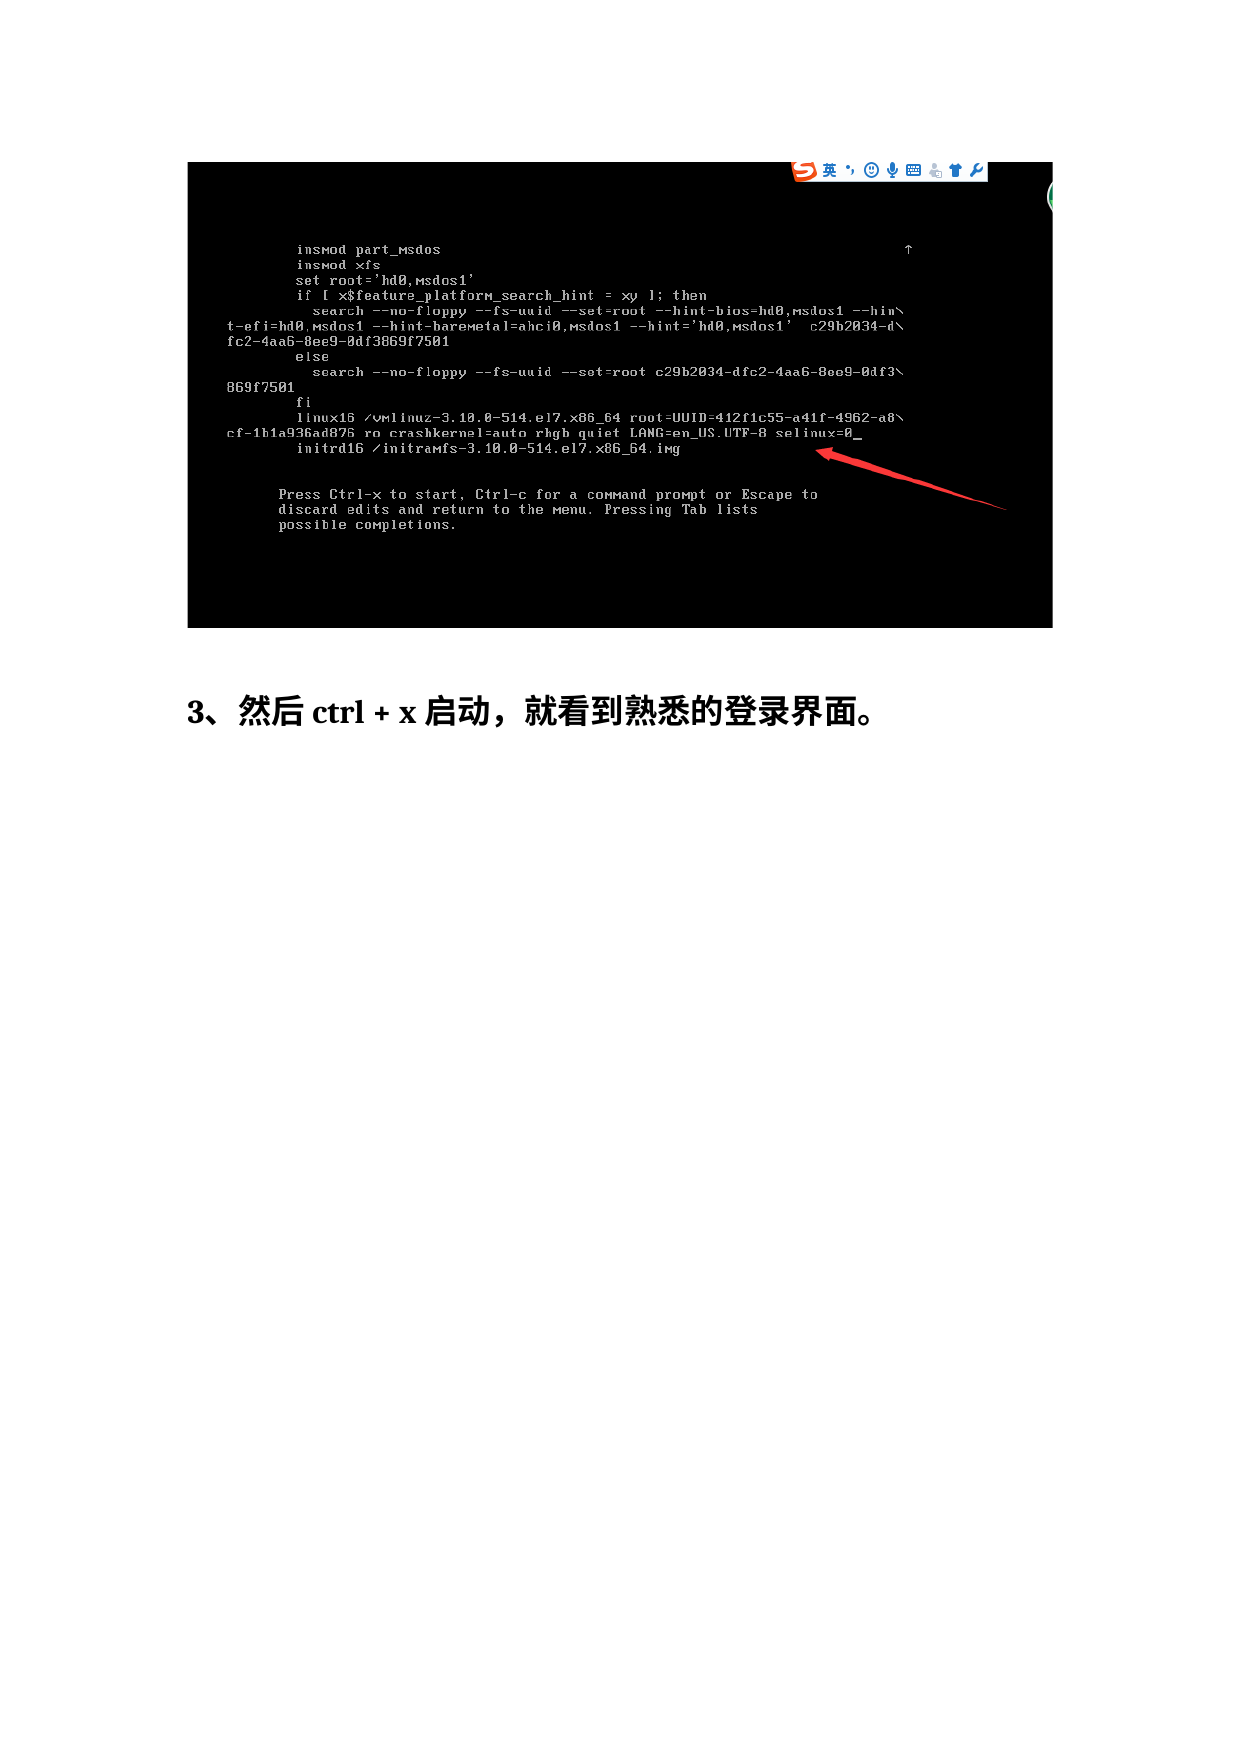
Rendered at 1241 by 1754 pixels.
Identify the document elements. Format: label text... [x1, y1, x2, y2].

subtitle 3、然后 ctrl + x 启动，就看到熟悉的登录界面。 [187, 677, 1053, 742]
picture [187, 162, 1053, 628]
